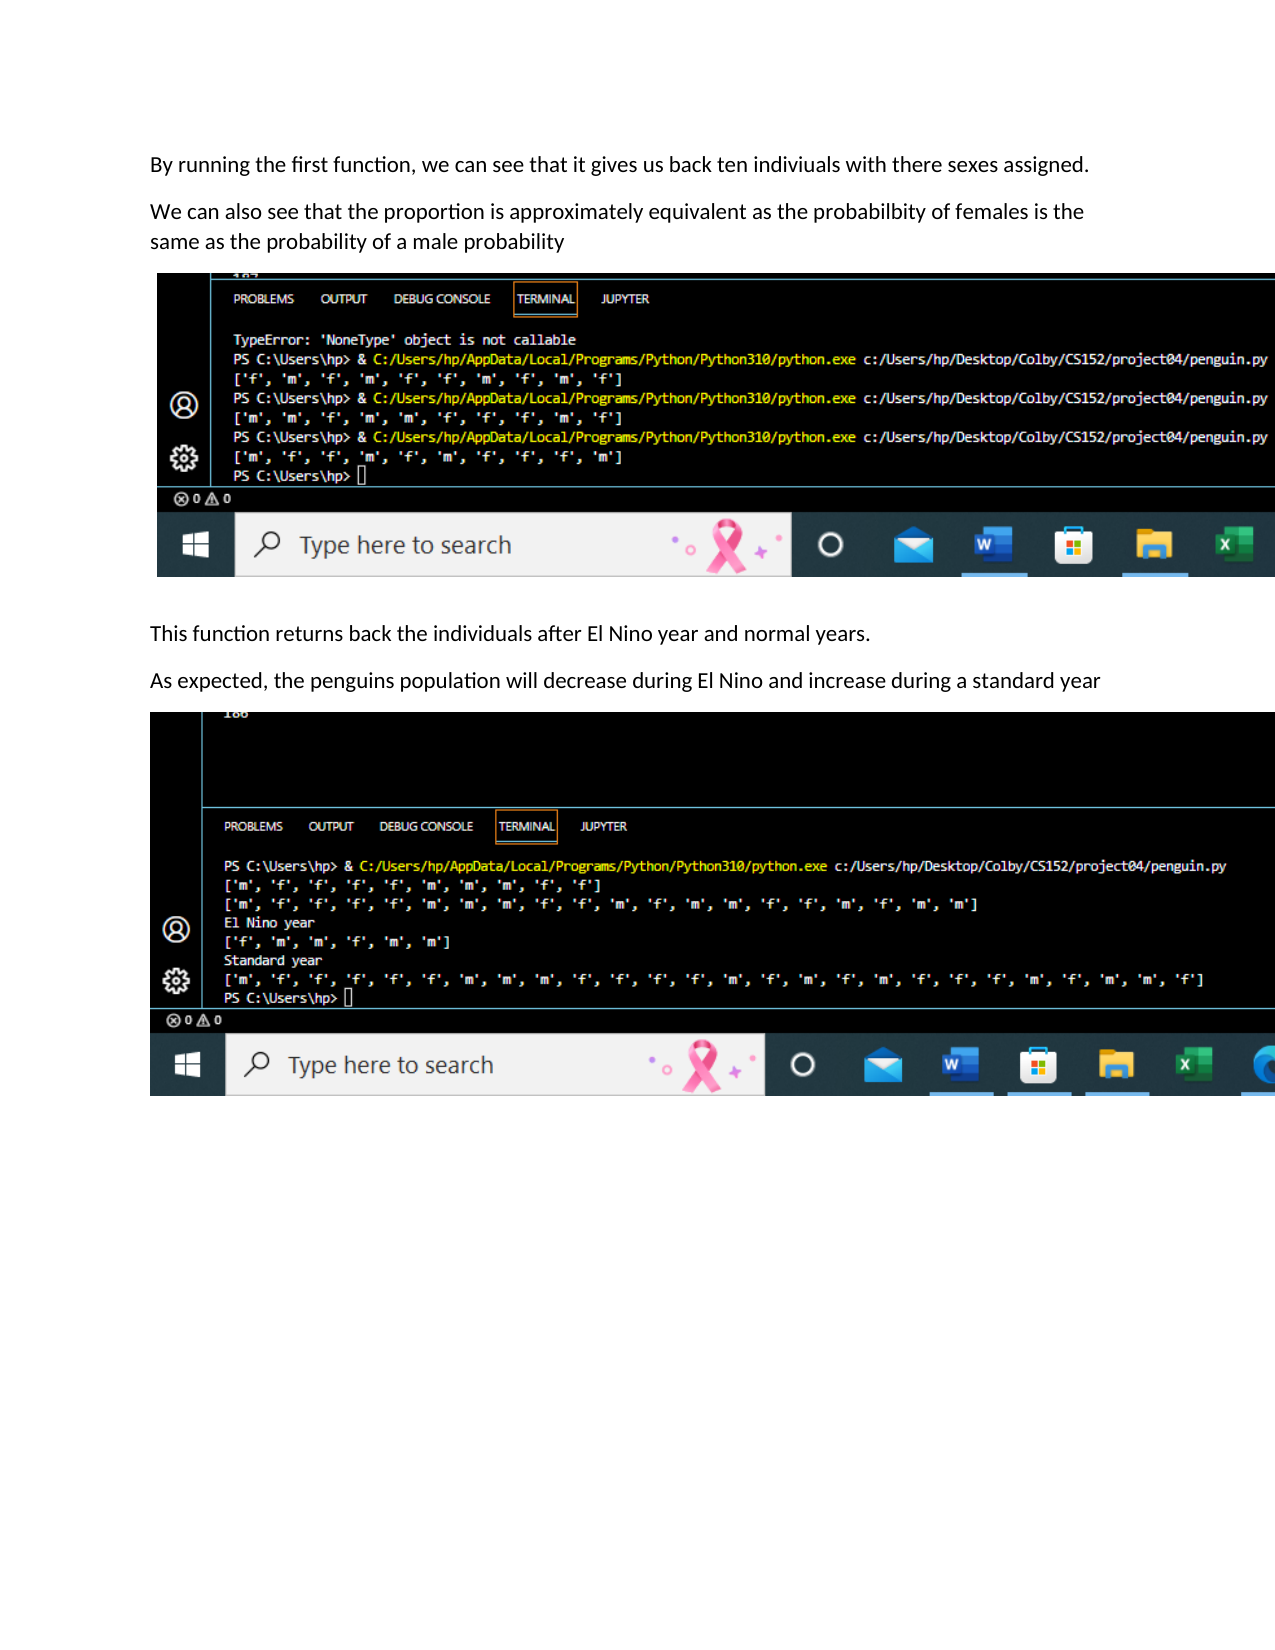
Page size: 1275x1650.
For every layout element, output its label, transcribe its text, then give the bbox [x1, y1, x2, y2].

text By running the first function, we can see that it gives us back ten indiviuals with there sexes assigned. [150, 150, 1125, 178]
text As expected, the penguins population will decrease during El Nino and increase during a standard year [150, 666, 1125, 694]
picture [157, 273, 1275, 577]
text This function returns back the individuals after El Nino year and normal years. [150, 619, 1125, 647]
picture [150, 712, 1275, 1096]
text We can also see that the proportion is approximately equivalent as the probabilbity of females is the same as the probability of a male probability [150, 197, 1125, 255]
